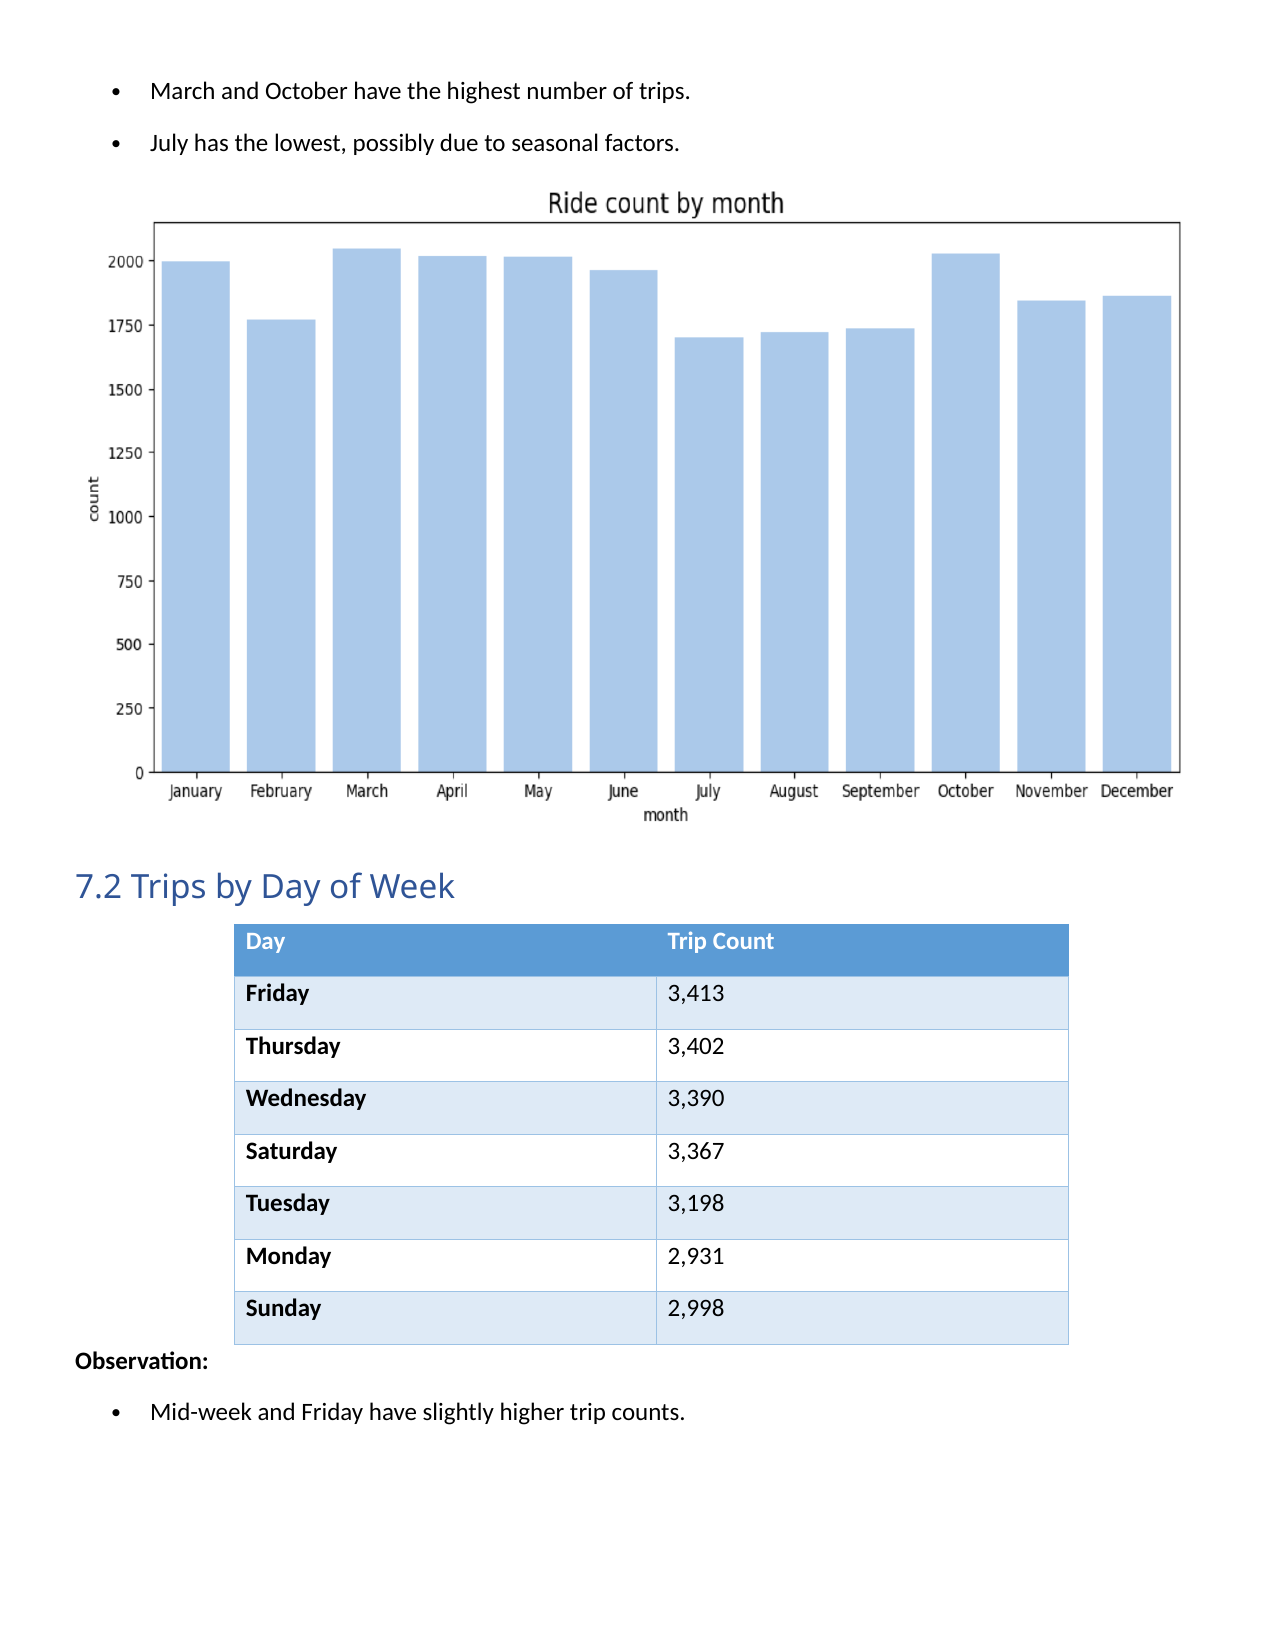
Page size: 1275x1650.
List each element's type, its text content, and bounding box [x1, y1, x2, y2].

table_cell 3,367 [657, 1135, 1068, 1186]
table_cell 3,402 [657, 1030, 1068, 1081]
table_cell Sunday [235, 1292, 656, 1344]
table_header Trip Count [657, 925, 1068, 976]
table_cell 3,198 [657, 1187, 1068, 1239]
table_cell Friday [235, 977, 656, 1029]
list March and October have the highest number of trips. [112, 75, 1200, 106]
subtitle 7.2 Trips by Day of Week [75, 863, 1200, 909]
table_cell Tuesday [235, 1187, 656, 1239]
table_cell Wednesday [235, 1082, 656, 1134]
table_cell Saturday [235, 1135, 656, 1186]
text Observation: [75, 1345, 1200, 1375]
table_cell Monday [235, 1240, 656, 1291]
table_cell 2,931 [657, 1240, 1068, 1291]
list July has the lowest, possibly due to seasonal factors. [112, 127, 1200, 157]
list Mid-week and Friday have slightly higher trip counts. [112, 1396, 1200, 1427]
table_header Day [235, 925, 656, 976]
table_cell 3,413 [657, 977, 1068, 1029]
table_cell Thursday [235, 1030, 656, 1081]
table_cell 3,390 [657, 1082, 1068, 1134]
picture [75, 178, 1210, 842]
table_cell 2,998 [657, 1292, 1068, 1344]
